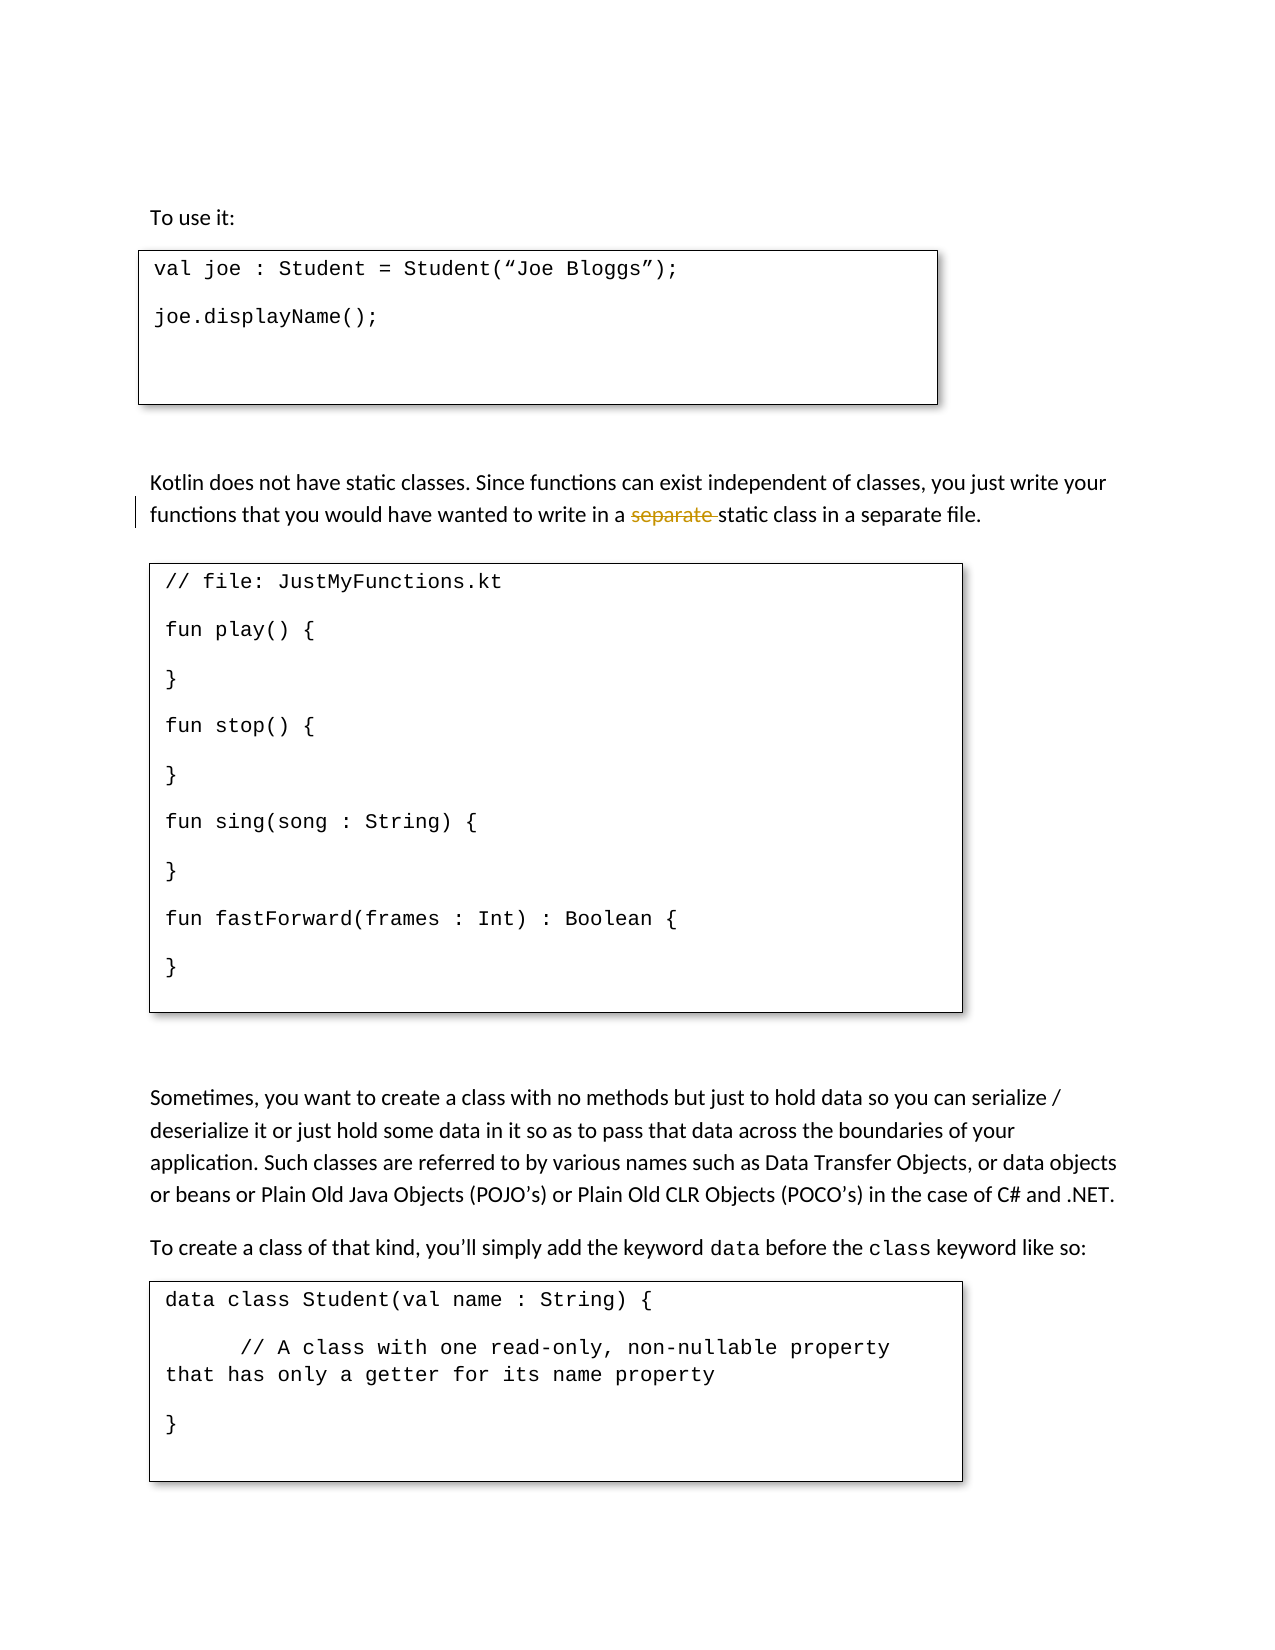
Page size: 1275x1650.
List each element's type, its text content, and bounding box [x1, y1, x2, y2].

text Sometimes, you want to create a class with no methods but just to hold data so you can serialize / deserialize it or just hold some data in it so as to pass that data across the boundaries of your application. Such classes are referred to by various names such as Data Transfer Objects, or data objects or beans or Plain Old Java Objects (POJO’s) or Plain Old CLR Objects (POCO’s) in the case of C# and .NET. [150, 1083, 1125, 1208]
text Kotlin does not have static classes. Since functions can exist independent of classes, you just write your functions that you would have wanted to write in a static class in a separate file. [150, 468, 1125, 528]
text To create a class of that kind, you’ll simply add the keyword data before the class keyword like so: [150, 1233, 1125, 1262]
text To use it: [150, 203, 1125, 231]
